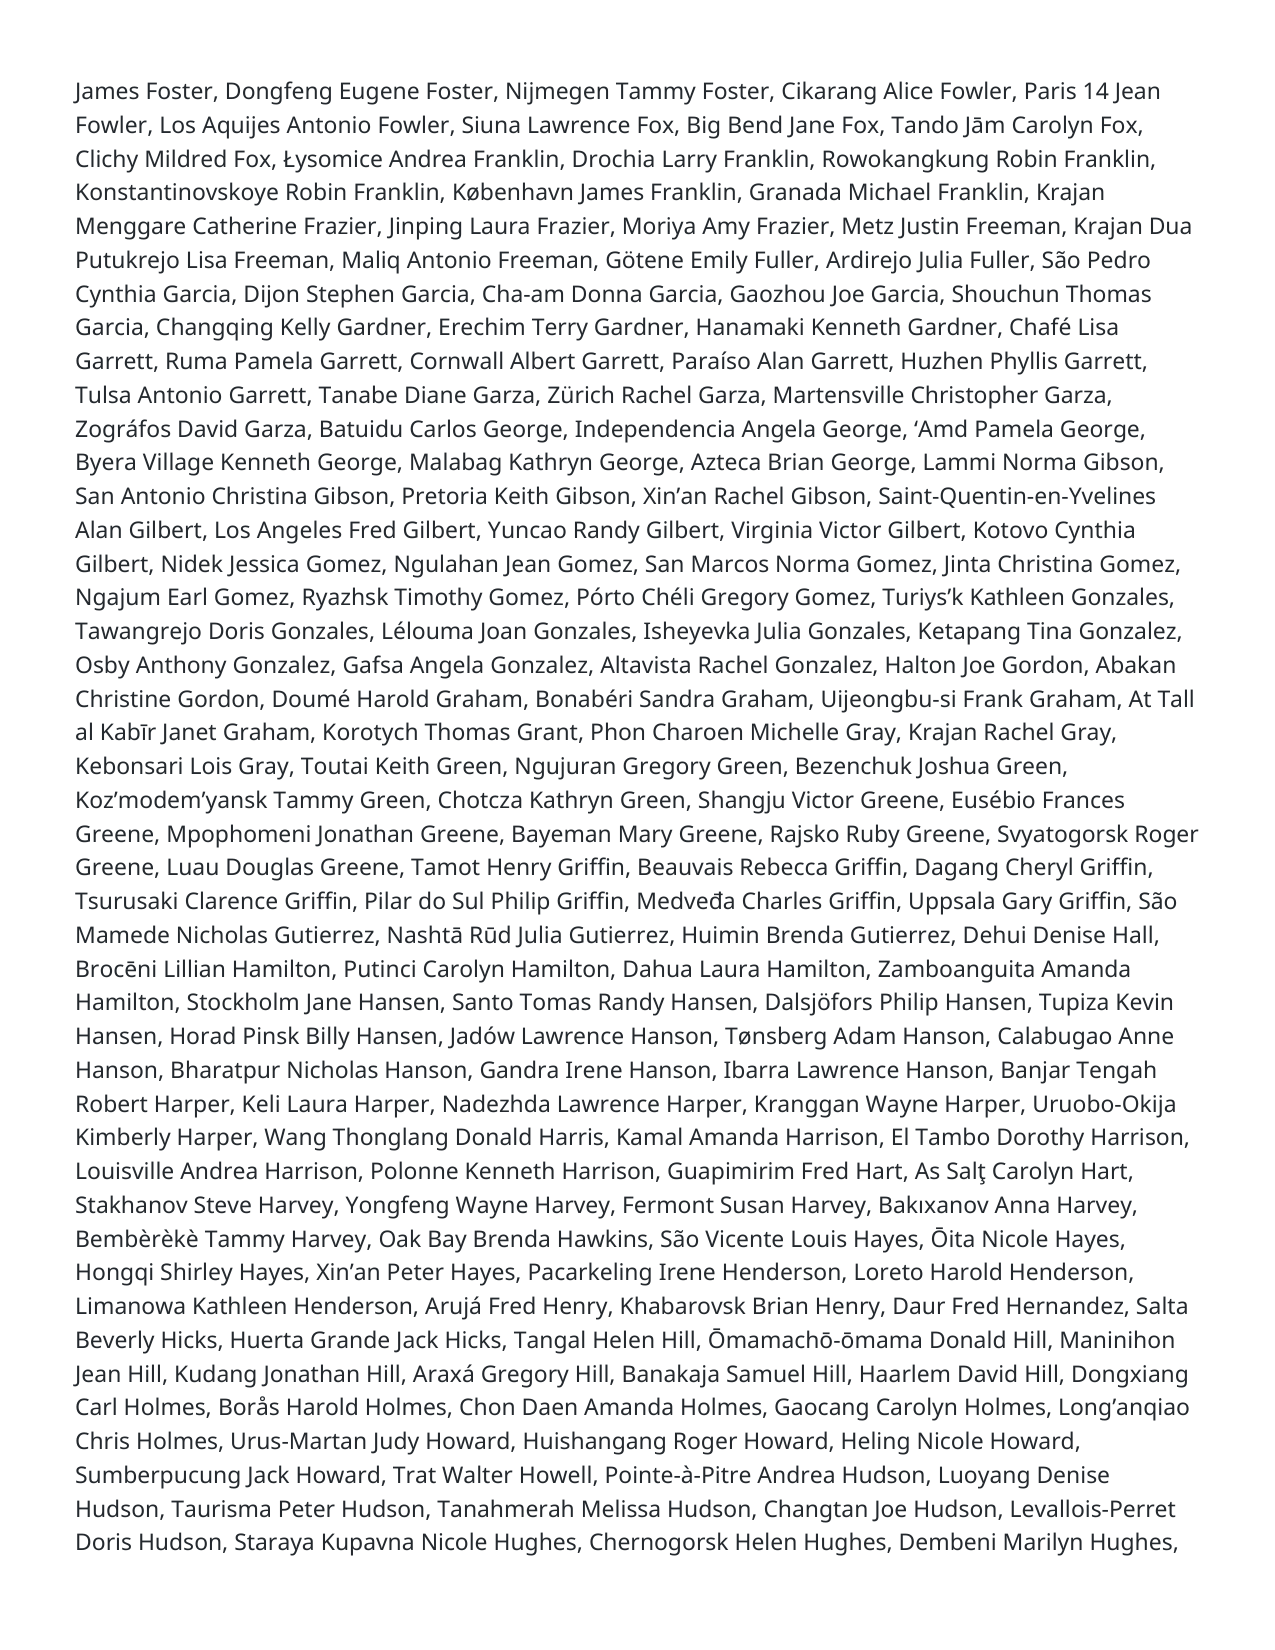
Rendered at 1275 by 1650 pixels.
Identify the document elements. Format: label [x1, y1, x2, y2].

text [75, 75, 1200, 1557]
